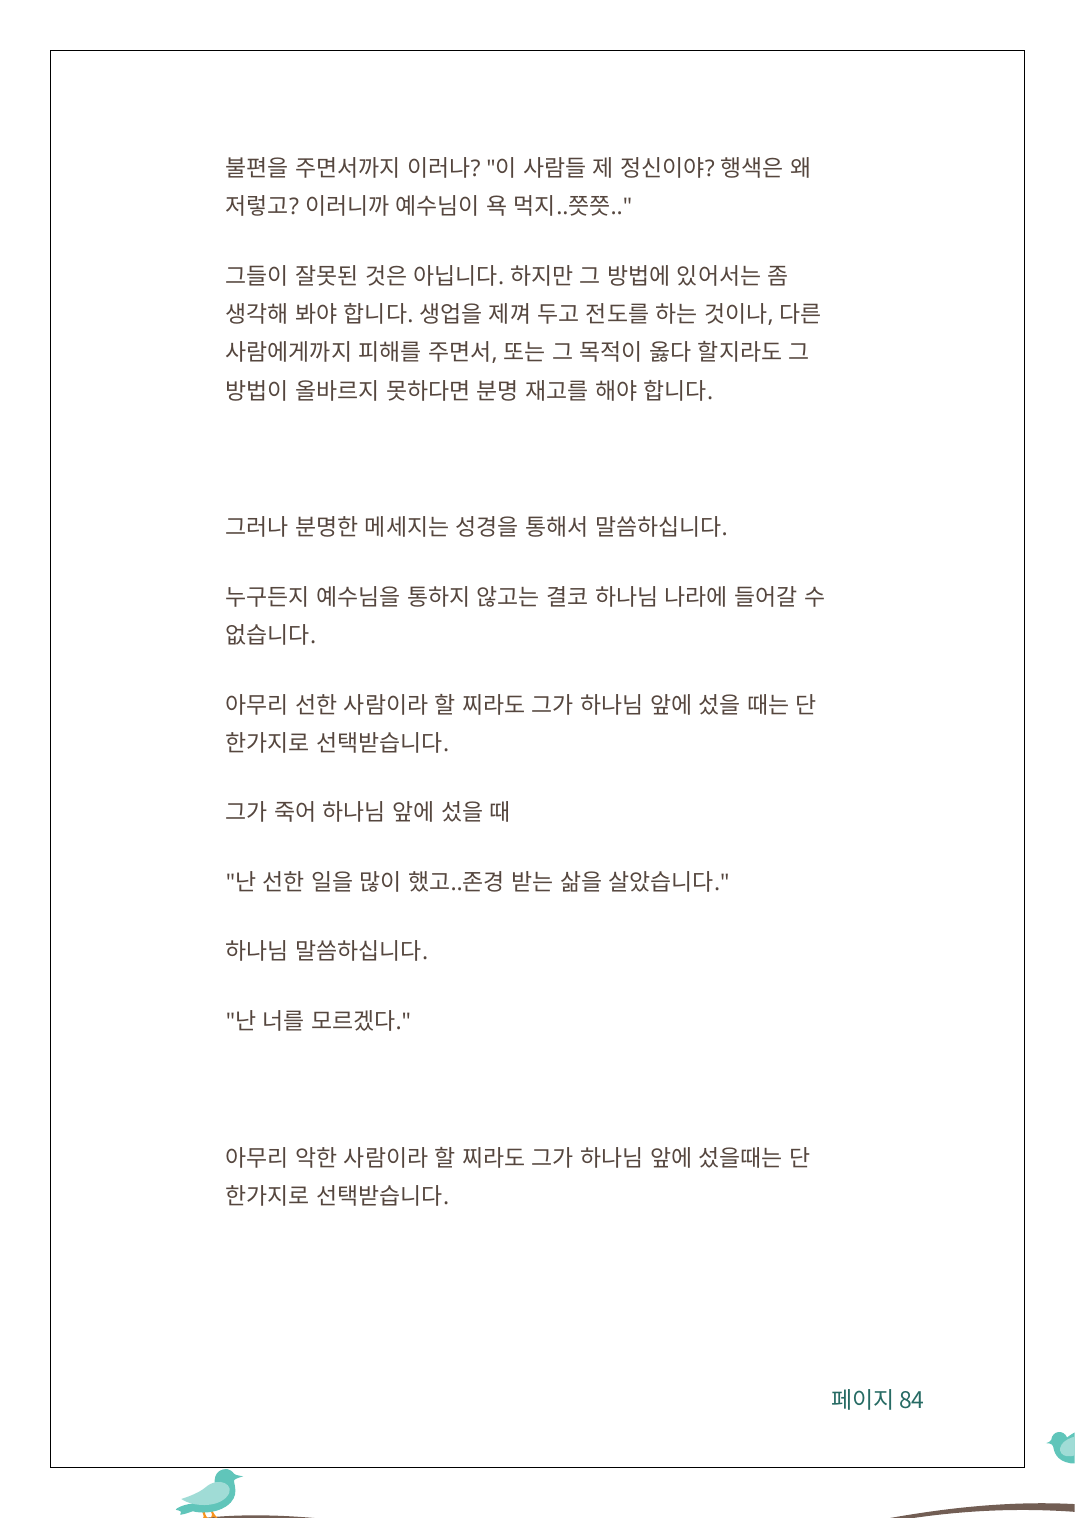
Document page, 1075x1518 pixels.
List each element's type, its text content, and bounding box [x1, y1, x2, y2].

text 하나님 말씀하십니다. [226, 933, 849, 967]
text 그들이 잘못된 것은 아닙니다. 하지만 그 방법에 있어서는 좀 생각해 봐야 합니다. 생업을 제껴 두고 전도를 하는 것이나, 다른 사람에게까지 피해를 주면서, 또는 그 목적이 옳다 할지라도 그 방법이 올바르지 못하다면 분명 재고를 해야 합니다. [226, 258, 849, 406]
text 아무리 악한 사람이라 할 찌라도 그가 하나님 앞에 섰을때는 단 한가지로 선택받습니다. [226, 1139, 849, 1211]
text 그가 죽어 하나님 앞에 섰을 때 [226, 794, 849, 827]
text 누구든지 예수님을 통하지 않고는 결코 하나님 나라에 들어갈 수 없습니다. [226, 579, 849, 650]
text "난 너를 모르겠다." [226, 1003, 849, 1036]
text 아무리 선한 사람이라 할 찌라도 그가 하나님 앞에 섰을 때는 단 한가지로 선택받습니다. [226, 687, 849, 758]
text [226, 150, 849, 222]
text 그러나 분명한 메세지는 성경을 통해서 말씀하십니다. [226, 509, 849, 543]
text "난 선한 일을 많이 했고..존경 받는 삶을 살았습니다." [226, 864, 849, 897]
